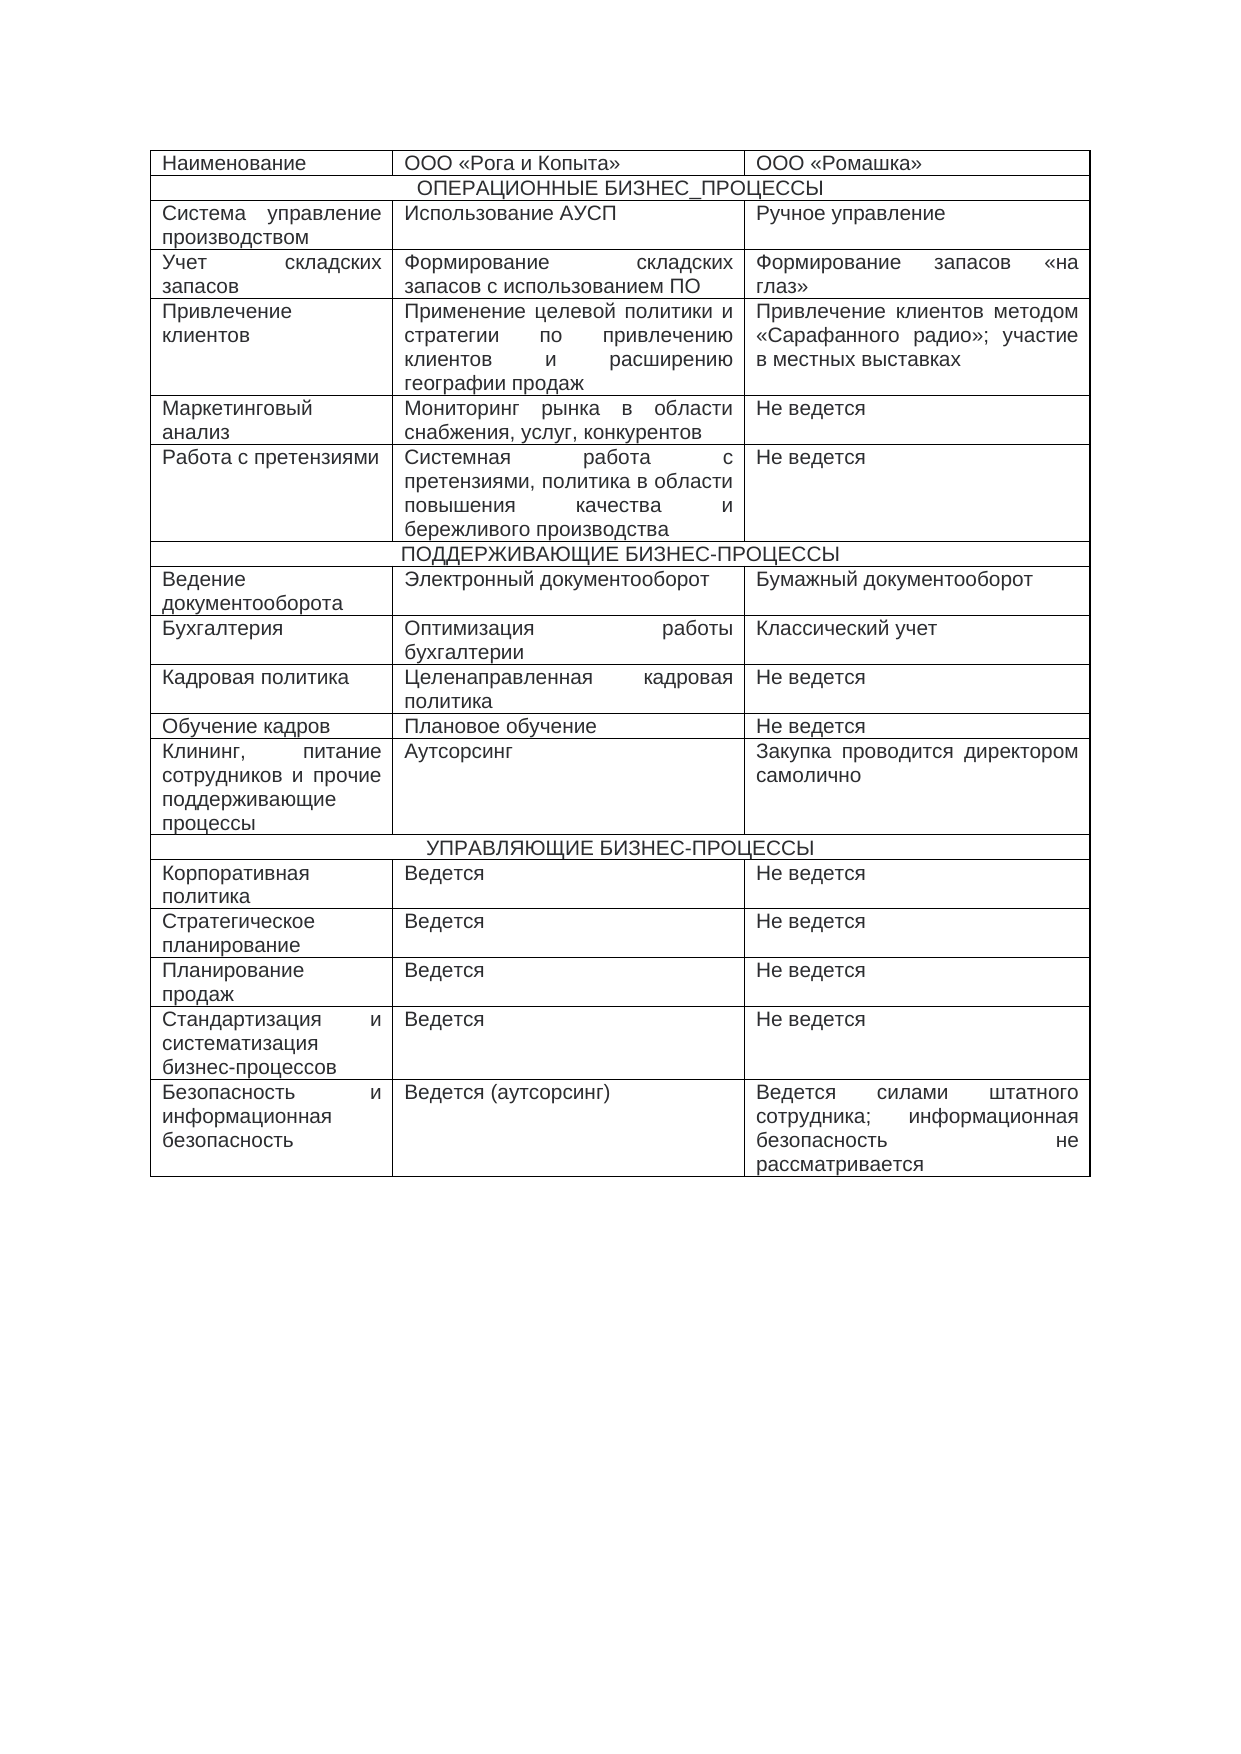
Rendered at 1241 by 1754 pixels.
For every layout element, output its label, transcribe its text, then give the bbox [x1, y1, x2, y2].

table_cell Ведется [393, 1007, 744, 1079]
table_cell Аутсорсинг [393, 739, 744, 834]
table_cell Не ведется [745, 1007, 1089, 1079]
table_cell Безопасность и информационная безопасность [151, 1080, 392, 1176]
table_header ООО «Рога и Копыта» [393, 151, 744, 175]
table_cell Ведется (аутсорсинг) [393, 1080, 744, 1176]
table_cell Не ведется [745, 445, 1089, 541]
table_cell Закупка проводится директором самолично [745, 739, 1089, 834]
table_cell Ручное управление [745, 201, 1089, 249]
table_cell УПРАВЛЯЮЩИЕ БИЗНЕС-ПРОЦЕССЫ [151, 835, 1089, 859]
table_cell Не ведется [745, 665, 1089, 712]
table_cell Планирование продаж [151, 958, 392, 1006]
table_header ООО «Ромашка» [745, 151, 1089, 175]
table_cell Применение целевой политики и стратегии по привлечению клиентов и расширению географии продаж [393, 299, 744, 395]
table_cell Не ведется [745, 860, 1089, 908]
table_cell Клининг, питание сотрудников и прочие поддерживающие процессы [151, 739, 392, 834]
table_cell Бумажный документооборот [745, 567, 1089, 614]
table_cell Ведется [393, 958, 744, 1006]
table_cell ПОДДЕРЖИВАЮЩИЕ БИЗНЕС-ПРОЦЕССЫ [151, 542, 1089, 566]
table_cell Ведение документооборота [151, 567, 392, 614]
table_cell Привлечение клиентов методом «Сарафанного радио»; участие в местных выставках [745, 299, 1089, 395]
table_cell Оптимизация работы бухгалтерии [393, 616, 744, 663]
table_cell Ведется [393, 909, 744, 957]
table_cell Формирование складских запасов с использованием ПО [393, 250, 744, 298]
table_cell Стратегическое планирование [151, 909, 392, 957]
table_cell Не ведется [745, 714, 1089, 737]
table_cell Ведется силами штатного сотрудника; информационная безопасность не рассматривается [745, 1080, 1089, 1176]
table_cell Целенаправленная кадровая политика [393, 665, 744, 712]
table_cell Не ведется [745, 396, 1089, 444]
table_cell Корпоративная политика [151, 860, 392, 908]
table_cell ОПЕРАЦИОННЫЕ БИЗНЕС_ПРОЦЕССЫ [151, 176, 1089, 200]
table_cell Ведется [393, 860, 744, 908]
table_cell Мониторинг рынка в области снабжения, услуг, конкурентов [393, 396, 744, 444]
table_cell Кадровая политика [151, 665, 392, 712]
table_cell Система управление производством [151, 201, 392, 249]
table_cell Учет складских запасов [151, 250, 392, 298]
table_cell Плановое обучение [393, 714, 744, 737]
table_cell Формирование запасов «на глаз» [745, 250, 1089, 298]
table_cell Стандартизация и систематизация бизнес-процессов [151, 1007, 392, 1079]
table_cell Не ведется [745, 958, 1089, 1006]
table_cell Работа с претензиями [151, 445, 392, 541]
table_cell Обучение кадров [151, 714, 392, 737]
table_cell Бухгалтерия [151, 616, 392, 663]
table_cell Классический учет [745, 616, 1089, 663]
table_cell Электронный документооборот [393, 567, 744, 614]
table_cell Привлечение клиентов [151, 299, 392, 395]
table_header Наименование [151, 151, 392, 175]
table_cell Не ведется [745, 909, 1089, 957]
table_cell Маркетинговый анализ [151, 396, 392, 444]
table_cell Использование АУСП [393, 201, 744, 249]
table_cell Системная работа с претензиями, политика в области повышения качества и бережливого производства [393, 445, 744, 541]
